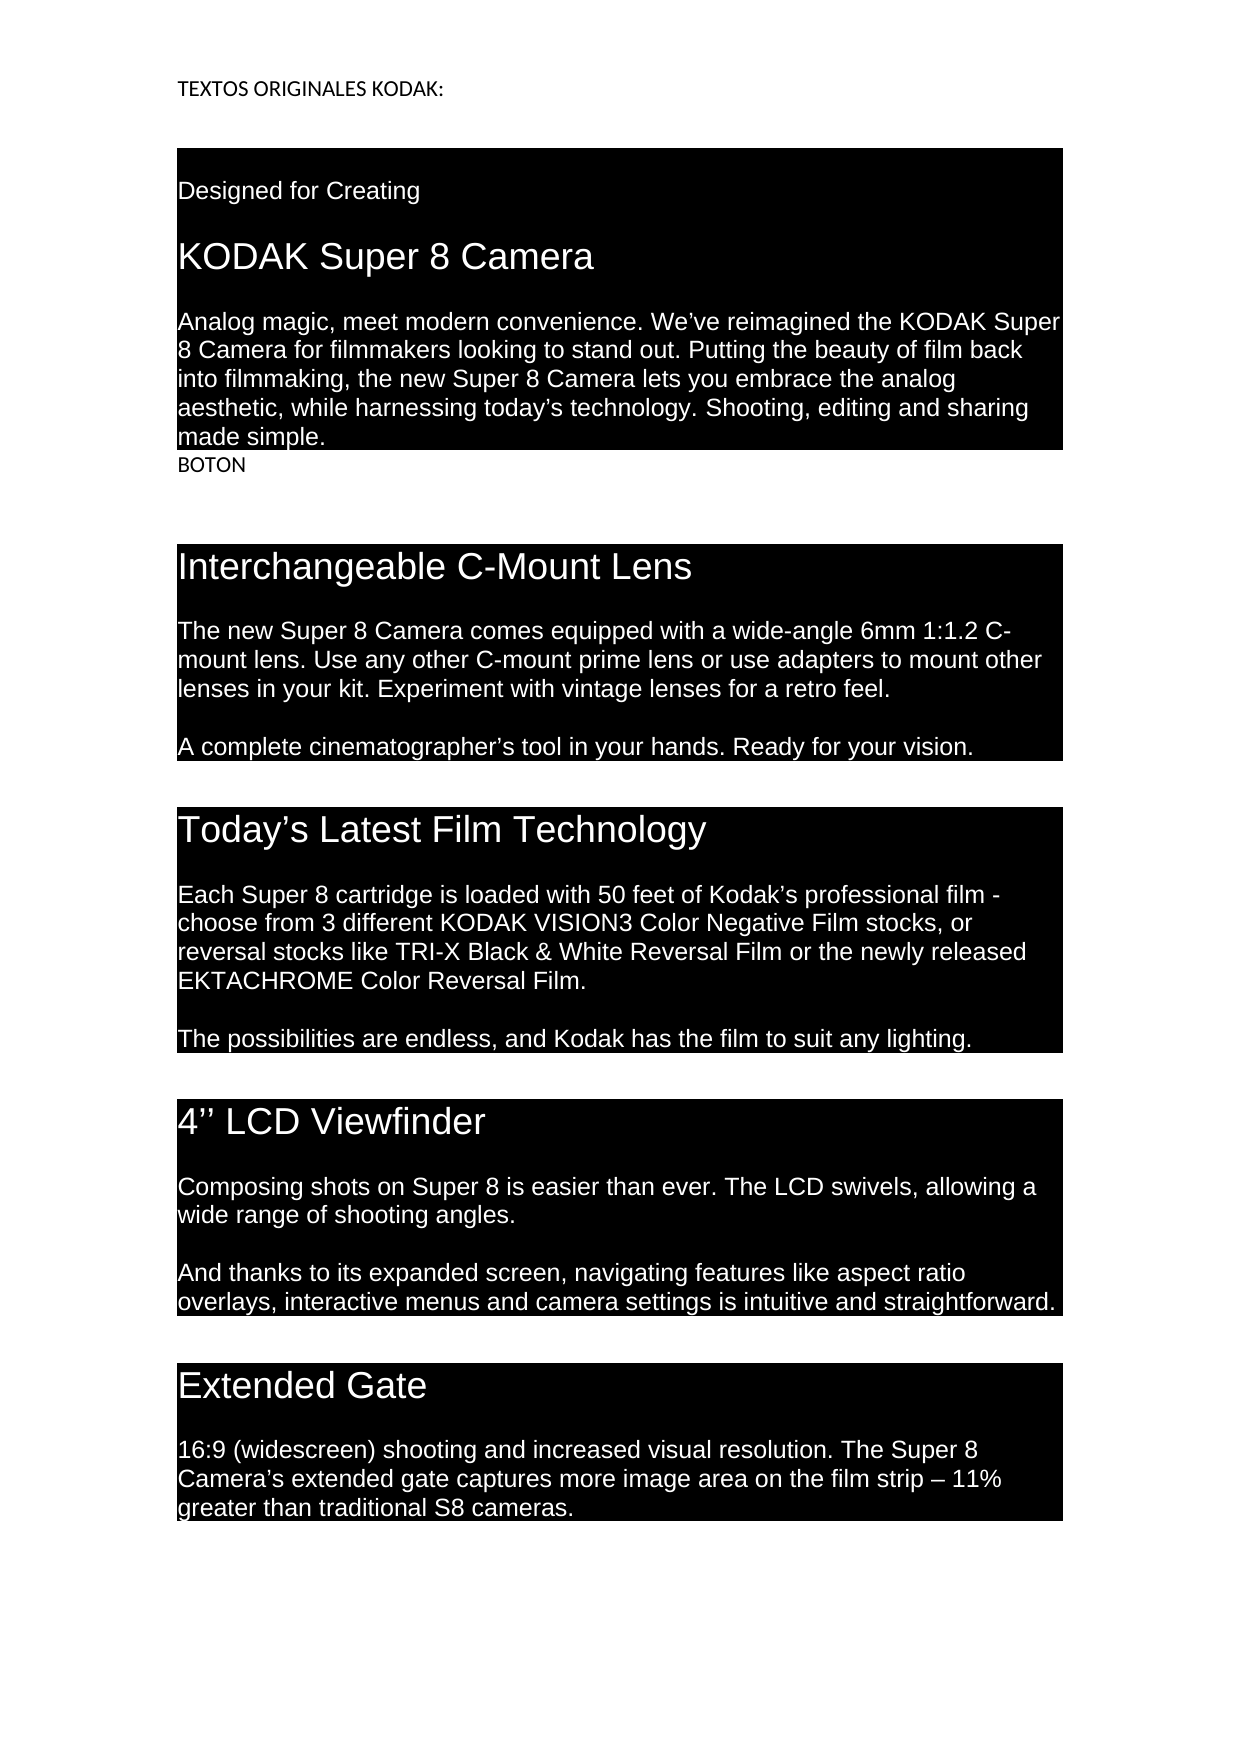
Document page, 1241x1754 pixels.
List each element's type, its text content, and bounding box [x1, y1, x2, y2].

text The new Super 8 Camera comes equipped with a wide-angle 6mm 1:1.2 C-mount lens. Use any other C-mount prime lens or use adapters to mount other lenses in your kit. Experiment with vintage lenses for a retro feel. [177, 616, 1063, 703]
text Composing shots on Super 8 is easier than ever. The LCD swivels, allowing a wide range of shooting angles. [177, 1172, 1063, 1229]
text Analog magic, meet modern convenience. We’ve reimagined the KODAK Super 8 Camera for filmmakers looking to stand out. Putting the beauty of film back into filmmaking, the new Super 8 Camera lets you embrace the analog aesthetic, while harnessing today’s technology. Shooting, editing and sharing made simple. [177, 307, 1063, 450]
subtitle Extended Gate [177, 1363, 1063, 1406]
text A complete cinematographer’s tool in your hands. Ready for your vision. [177, 732, 1063, 761]
text And thanks to its expanded screen, navigating features like aspect ratio overlays, interactive menus and camera settings is intuitive and straightforward. [177, 1258, 1063, 1316]
subtitle Interchangeable C-Mount Lens [177, 544, 1063, 587]
text Designed for Creating [177, 148, 1063, 205]
subtitle 4’’ LCD Viewfinder [177, 1099, 1063, 1143]
text KODAK Super 8 Camera [177, 234, 1063, 277]
text The possibilities are endless, and Kodak has the film to suit any lighting. [177, 1024, 1063, 1053]
text BOTON [177, 450, 1063, 478]
text 16:9 (widescreen) shooting and increased visual resolution. The Super 8 Camera’s extended gate captures more image area on the film strip – 11% greater than traditional S8 cameras. [177, 1435, 1063, 1521]
subtitle Today’s Latest Film Technology [177, 807, 1063, 851]
text Each Super 8 cartridge is loaded with 50 feet of Kodak’s professional film - choose from 3 different KODAK VISION3 Color Negative Film stocks, or reversal stocks like TRI-X Black & White Reversal Film or the newly released EKTACHROME Color Reversal Film. [177, 880, 1063, 995]
